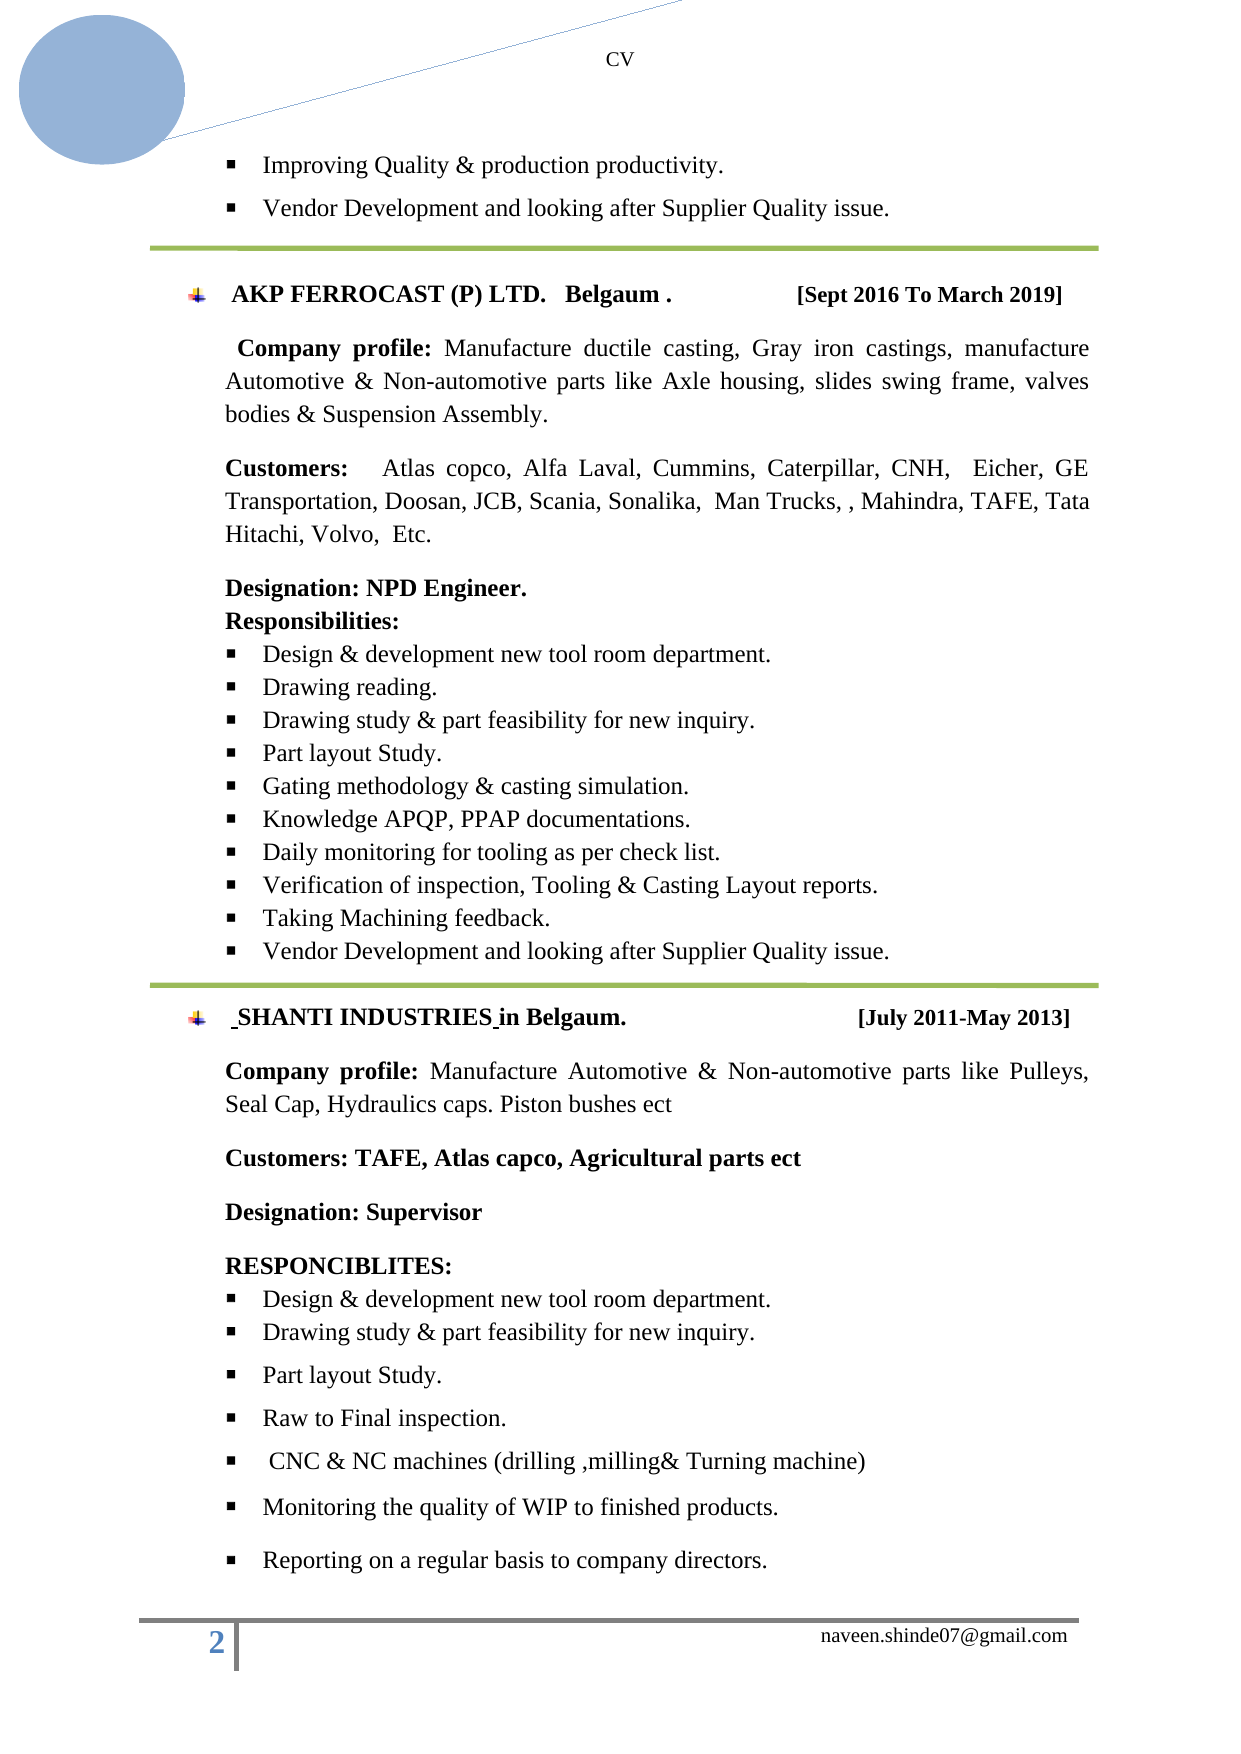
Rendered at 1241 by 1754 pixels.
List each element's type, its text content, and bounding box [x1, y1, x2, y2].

list CNC & NC machines (drilling ,milling& Turning machine) [225, 1446, 1090, 1475]
list Drawing reading. [225, 672, 1090, 701]
list Design & development new tool room department. [225, 639, 1090, 668]
text Designation: NPD Engineer. [150, 573, 1090, 602]
list SHANTI INDUSTRIES in Belgaum. [July 2011-May 2013] [187, 1002, 1090, 1031]
list Daily monitoring for tooling as per check list. [225, 837, 1090, 866]
list Customers: Atlas copco, Alfa Laval, Cummins, Caterpillar, CNH, Eicher, GE Transportation, Doosan, JCB, Scania, Sonalika, Man Trucks, , Mahindra, TAFE, Tata Hitachi, Volvo, Etc. [225, 453, 1090, 548]
list Customers: TAFE, Atlas capco, Agricultural parts ect [225, 1143, 1090, 1172]
list Company profile: Manufacture Automotive & Non-automotive parts like Pulleys, Seal Cap, Hydraulics caps. Piston bushes ect [225, 1056, 1090, 1118]
list Part layout Study. [225, 1360, 1090, 1389]
list Vendor Development and looking after Supplier Quality issue. [225, 936, 1090, 965]
list Designation: Supervisor [225, 1197, 1090, 1226]
text Responsibilities: [150, 606, 1090, 635]
picture [188, 286, 206, 303]
list Vendor Development and looking after Supplier Quality issue. [225, 193, 1090, 222]
picture [188, 1009, 206, 1026]
list Raw to Final inspection. [225, 1403, 1090, 1432]
list Design & development new tool room department. [225, 1284, 1090, 1312]
list Verification of inspection, Tooling & Casting Layout reports. [225, 870, 1090, 899]
list Reporting on a regular basis to company directors. [225, 1546, 1090, 1574]
list Knowledge APQP, PPAP documentations. [225, 804, 1090, 833]
list Part layout Study. [225, 738, 1090, 767]
list Improving Quality & production productivity. [225, 150, 1090, 179]
list Taking Machining feedback. [225, 903, 1090, 932]
list Gating methodology & casting simulation. [225, 771, 1090, 800]
list Company profile: Manufacture ductile casting, Gray iron castings, manufacture Automotive & Non-automotive parts like Axle housing, slides swing frame, valves bodies & Suspension Assembly. [225, 333, 1090, 428]
list Drawing study & part feasibility for new inquiry. [225, 705, 1090, 734]
text RESPONCIBLITES: [150, 1251, 1090, 1279]
list Drawing study & part feasibility for new inquiry. [225, 1317, 1090, 1346]
list AKP FERROCAST (P) LTD. Belgaum . [Sept 2016 To March 2019] [187, 279, 1090, 308]
list Monitoring the quality of WIP to finished products. [225, 1492, 1090, 1520]
